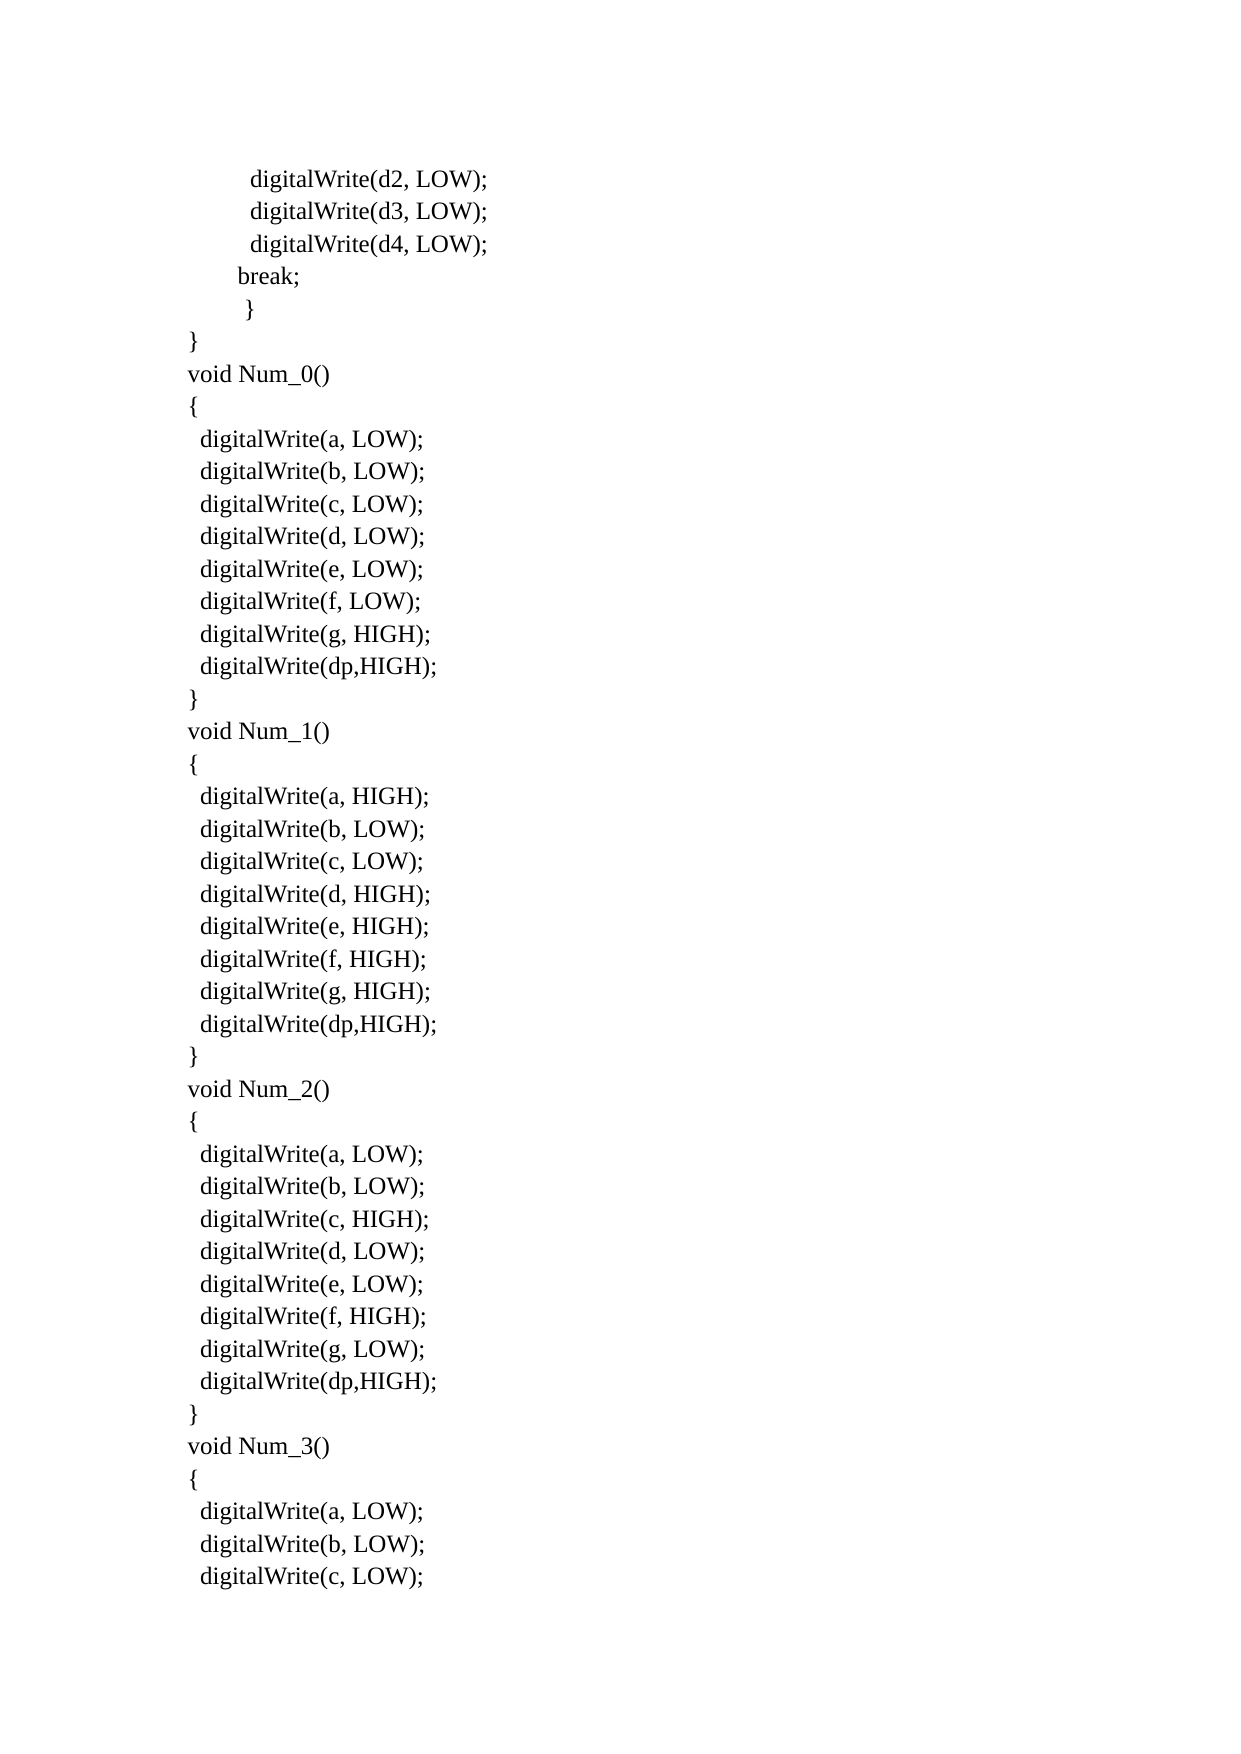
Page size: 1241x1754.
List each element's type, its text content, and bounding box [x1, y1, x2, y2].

text void Num_2() [187, 1072, 1053, 1104]
text digitalWrite(f, HIGH); [187, 1299, 1053, 1332]
text void Num_1() [187, 714, 1053, 747]
text digitalWrite(e, HIGH); [187, 909, 1053, 942]
text digitalWrite(d4, LOW); [187, 227, 1053, 259]
text digitalWrite(e, LOW); [187, 552, 1053, 584]
text { [187, 1462, 1053, 1494]
text digitalWrite(c, LOW); [187, 487, 1053, 519]
text digitalWrite(dp,HIGH); [187, 1007, 1053, 1039]
text { [187, 389, 1053, 422]
text digitalWrite(g, HIGH); [187, 617, 1053, 649]
text } [187, 1039, 1053, 1072]
text digitalWrite(c, LOW); [187, 844, 1053, 877]
text digitalWrite(c, HIGH); [187, 1202, 1053, 1234]
text digitalWrite(a, LOW); [187, 1137, 1053, 1169]
text digitalWrite(b, LOW); [187, 1169, 1053, 1202]
text digitalWrite(d, LOW); [187, 1234, 1053, 1267]
text digitalWrite(d, LOW); [187, 519, 1053, 552]
text digitalWrite(d, HIGH); [187, 877, 1053, 909]
text digitalWrite(d3, LOW); [187, 194, 1053, 227]
text digitalWrite(b, LOW); [187, 1527, 1053, 1559]
text digitalWrite(e, LOW); [187, 1267, 1053, 1299]
text digitalWrite(a, LOW); [187, 1494, 1053, 1527]
text digitalWrite(dp,HIGH); [187, 649, 1053, 682]
text digitalWrite(c, LOW); [187, 1559, 1053, 1592]
text { [187, 1104, 1053, 1137]
text digitalWrite(b, LOW); [187, 454, 1053, 487]
text } [187, 1397, 1053, 1429]
text break; [187, 259, 1053, 292]
text void Num_3() [187, 1429, 1053, 1462]
text { [187, 747, 1053, 779]
text digitalWrite(g, LOW); [187, 1332, 1053, 1364]
text digitalWrite(f, HIGH); [187, 942, 1053, 974]
text } [187, 324, 1053, 357]
text } [187, 682, 1053, 714]
text digitalWrite(b, LOW); [187, 812, 1053, 844]
text digitalWrite(g, HIGH); [187, 974, 1053, 1007]
text digitalWrite(dp,HIGH); [187, 1364, 1053, 1397]
text digitalWrite(f, LOW); [187, 584, 1053, 617]
text digitalWrite(a, LOW); [187, 422, 1053, 454]
text digitalWrite(d2, LOW); [187, 162, 1053, 194]
text void Num_0() [187, 357, 1053, 389]
text } [187, 292, 1053, 324]
text digitalWrite(a, HIGH); [187, 779, 1053, 812]
